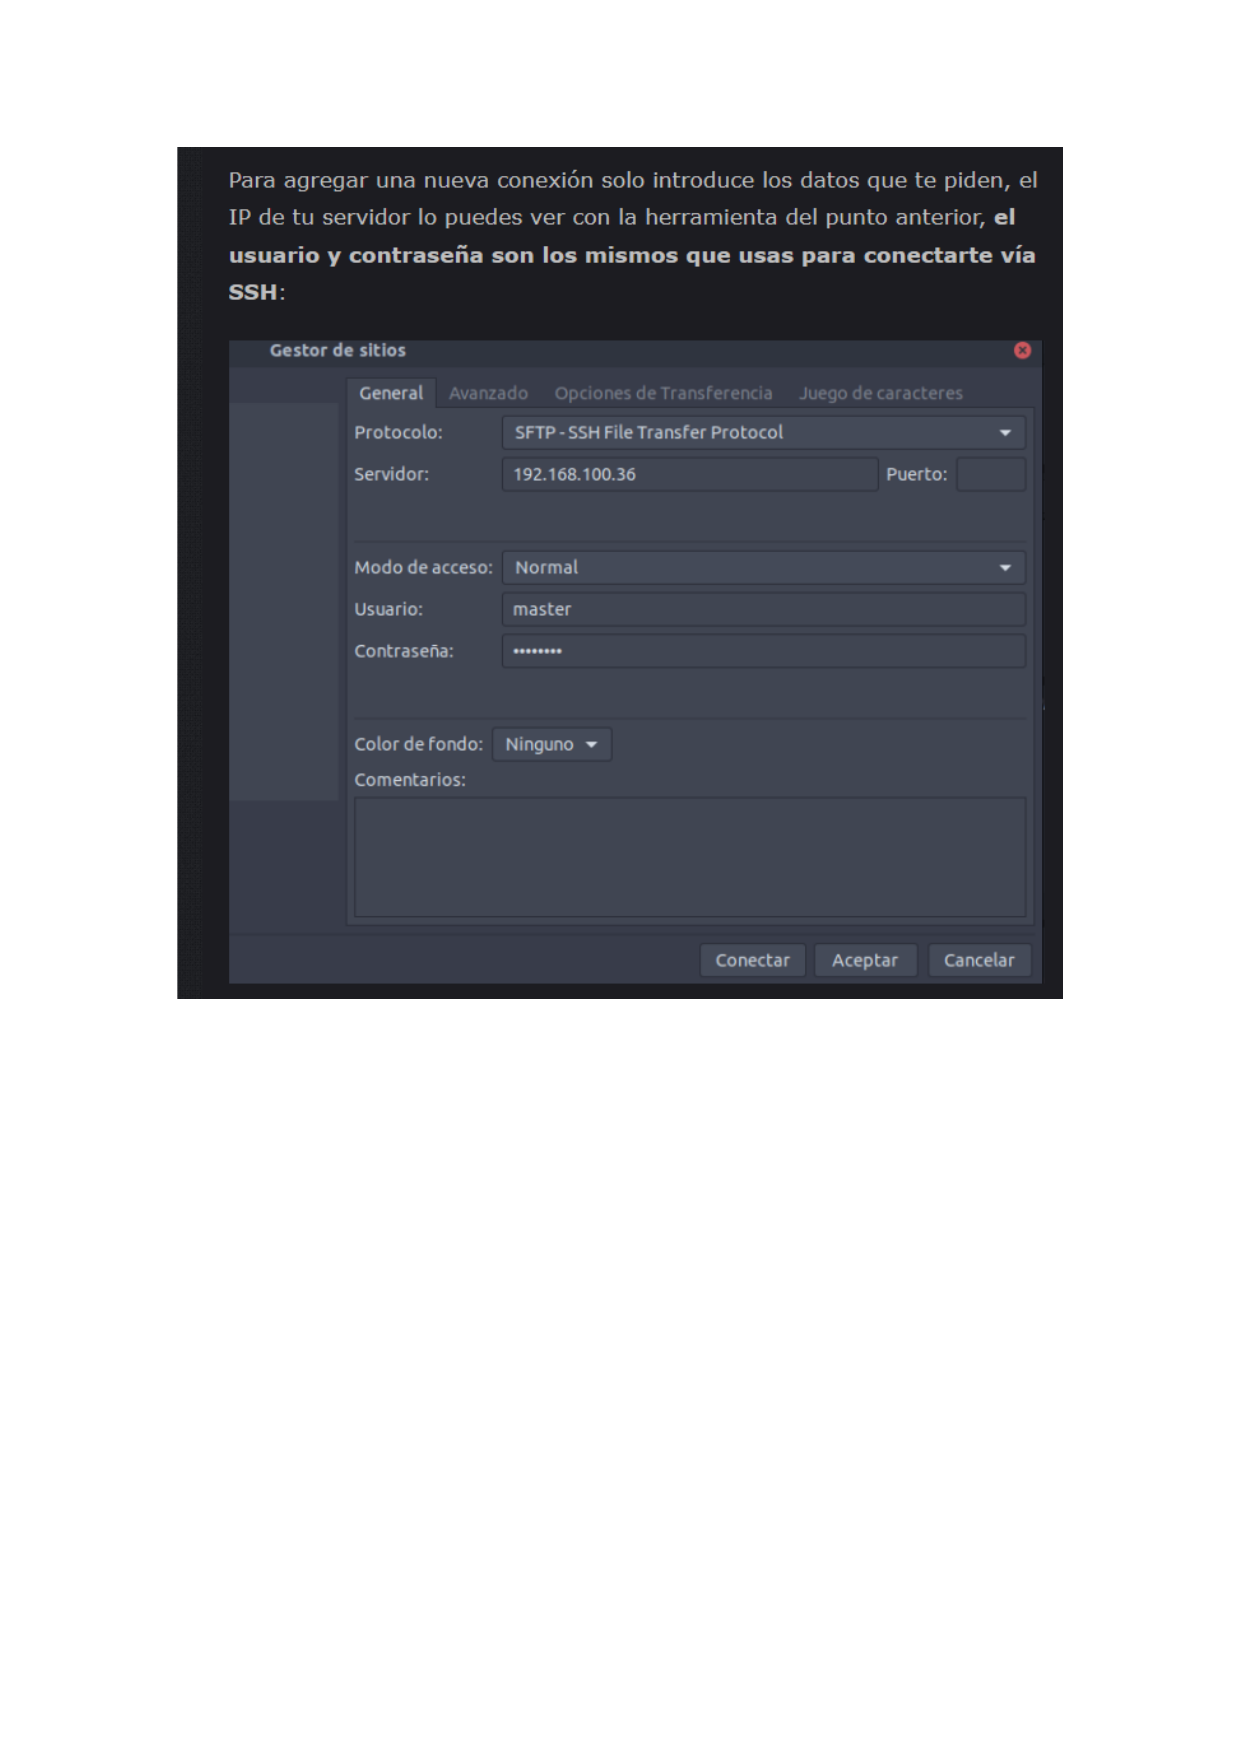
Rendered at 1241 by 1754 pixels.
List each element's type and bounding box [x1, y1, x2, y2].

picture [177, 147, 1063, 999]
